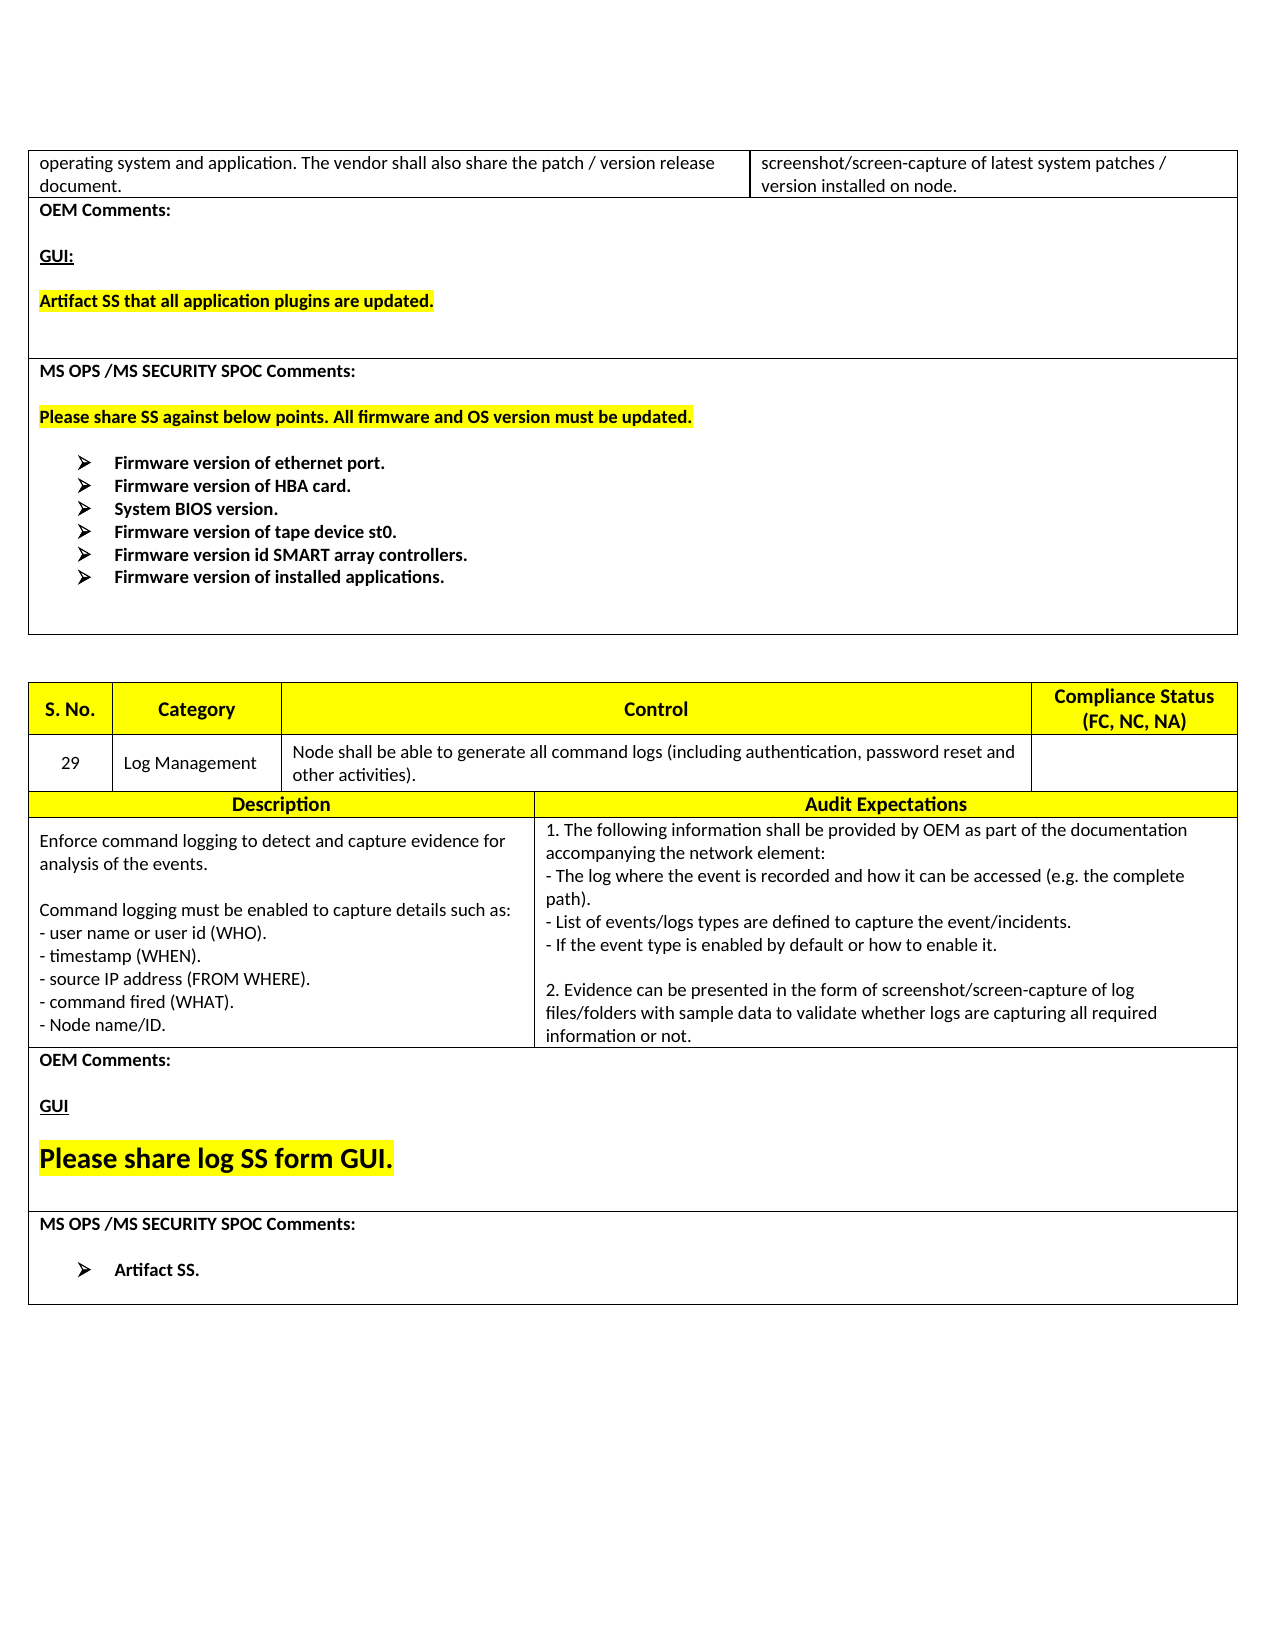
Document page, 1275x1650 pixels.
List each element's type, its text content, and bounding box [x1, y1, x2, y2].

table_cell [1032, 735, 1237, 791]
table_cell OEM Comments: GUI: Artifact SS that all application plugins are updated. [29, 198, 1237, 358]
table_cell Description [29, 792, 534, 817]
table_header Compliance Status (FC, NC, NA) [1032, 683, 1237, 734]
table_cell OEM Comments: GUI Please share log SS form GUI. [29, 1048, 1237, 1211]
table_cell 1. The following information shall be provided by OEM as part of the documentation accompanying the network element: - The log where the event is recorded and how it can be accessed (e.g. the complete path). - List of events/logs types are defined to capture the event/incidents. - If the event type is enabled by default or how to enable it. 2. Evidence can be presented in the form of screenshot/screen-capture of log files/folders with sample data to validate whether logs are capturing all required information or not. [535, 818, 1237, 1047]
table_cell Audit Expectations [535, 792, 1237, 817]
table_header Control [282, 683, 1031, 734]
table_cell Enforce command logging to detect and capture evidence for analysis of the events. Command logging must be enabled to capture details such as: - user name or user id (WHO). - timestamp (WHEN). - source IP address (FROM WHERE). - command fired (WHAT). - Node name/ID. [29, 818, 534, 1047]
table_cell 29 [29, 735, 112, 791]
table_header S. No. [29, 683, 112, 734]
table_cell Node shall be able to generate all command logs (including authentication, password reset and other activities). [282, 735, 1031, 791]
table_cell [751, 151, 1237, 197]
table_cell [29, 151, 749, 197]
table_cell Log Management [113, 735, 281, 791]
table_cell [29, 1212, 1237, 1304]
table_cell MS OPS /MS SECURITY SPOC Comments: Please share SS against below points. All firmware and OS version must be updated. Firmware version of ethernet port. Firmware version of HBA card. System BIOS version. Firmware version of tape device st0. Firmware version id SMART array controllers. Firmware version of installed applications. [29, 359, 1237, 634]
table_header Category [113, 683, 281, 734]
